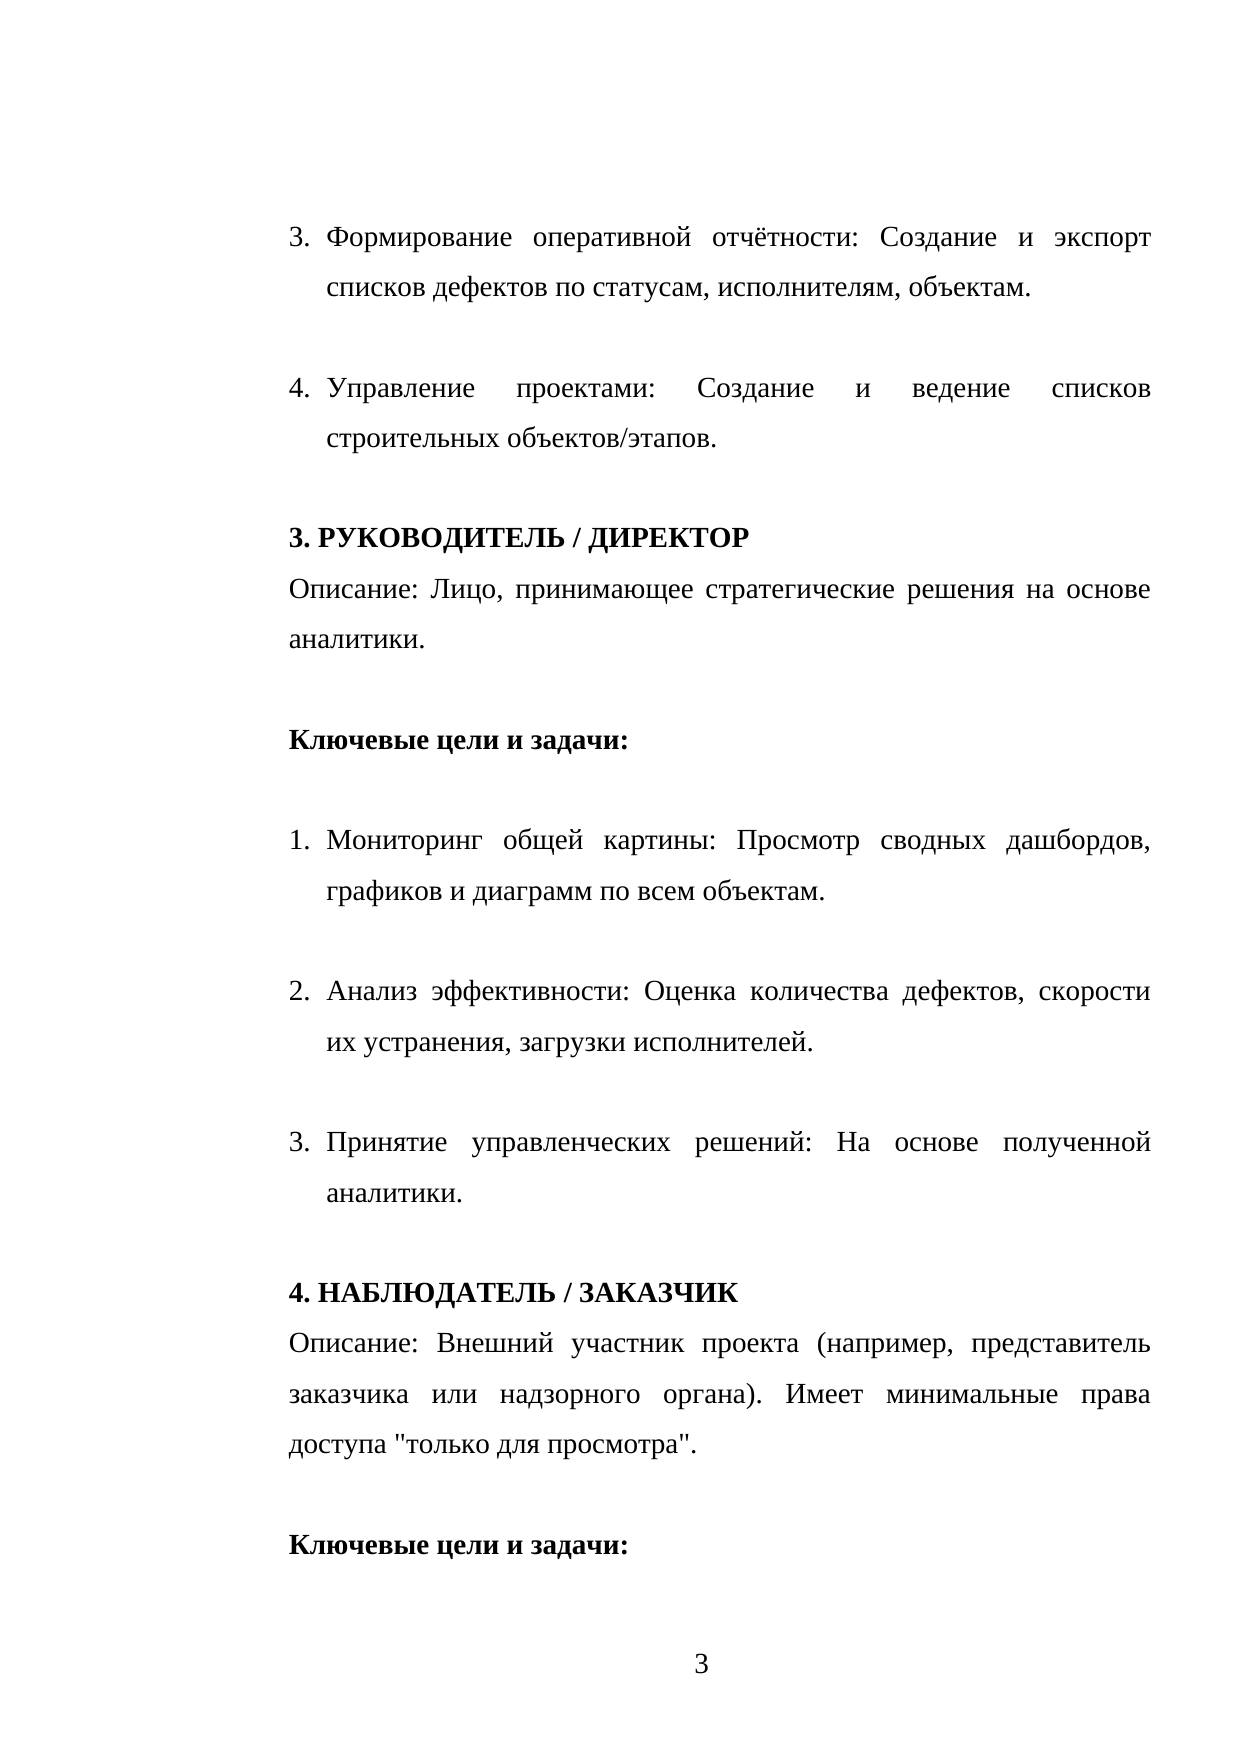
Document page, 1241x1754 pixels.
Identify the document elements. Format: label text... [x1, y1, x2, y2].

text 3. РУКОВОДИТЕЛЬ / ДИРЕКТОР [288, 521, 1152, 554]
list Мониторинг общей картины: Просмотр сводных дашбордов, графиков и диаграмм по всем объектам. [288, 822, 1152, 906]
text Ключевые цели и задачи: [288, 1527, 1152, 1560]
list Анализ эффективности: Оценка количества дефектов, скорости их устранения, загрузки исполнителей. [288, 973, 1152, 1057]
list Формирование оперативной отчётности: Создание и экспорт списков дефектов по статусам, исполнителям, объектам. [288, 219, 1152, 303]
text Ключевые цели и задачи: [288, 722, 1152, 755]
list Управление проектами: Создание и ведение списков строительных объектов/этапов. [288, 370, 1152, 453]
text Описание: Лицо, принимающее стратегические решения на основе аналитики. [288, 571, 1152, 655]
text Описание: Внешний участник проекта (например, представитель заказчика или надзорного органа). Имеет минимальные права доступа "только для просмотра". [288, 1326, 1152, 1460]
list Принятие управленческих решений: На основе полученной аналитики. [288, 1124, 1152, 1208]
text 4. НАБЛЮДАТЕЛЬ / ЗАКАЗЧИК [288, 1275, 1152, 1309]
